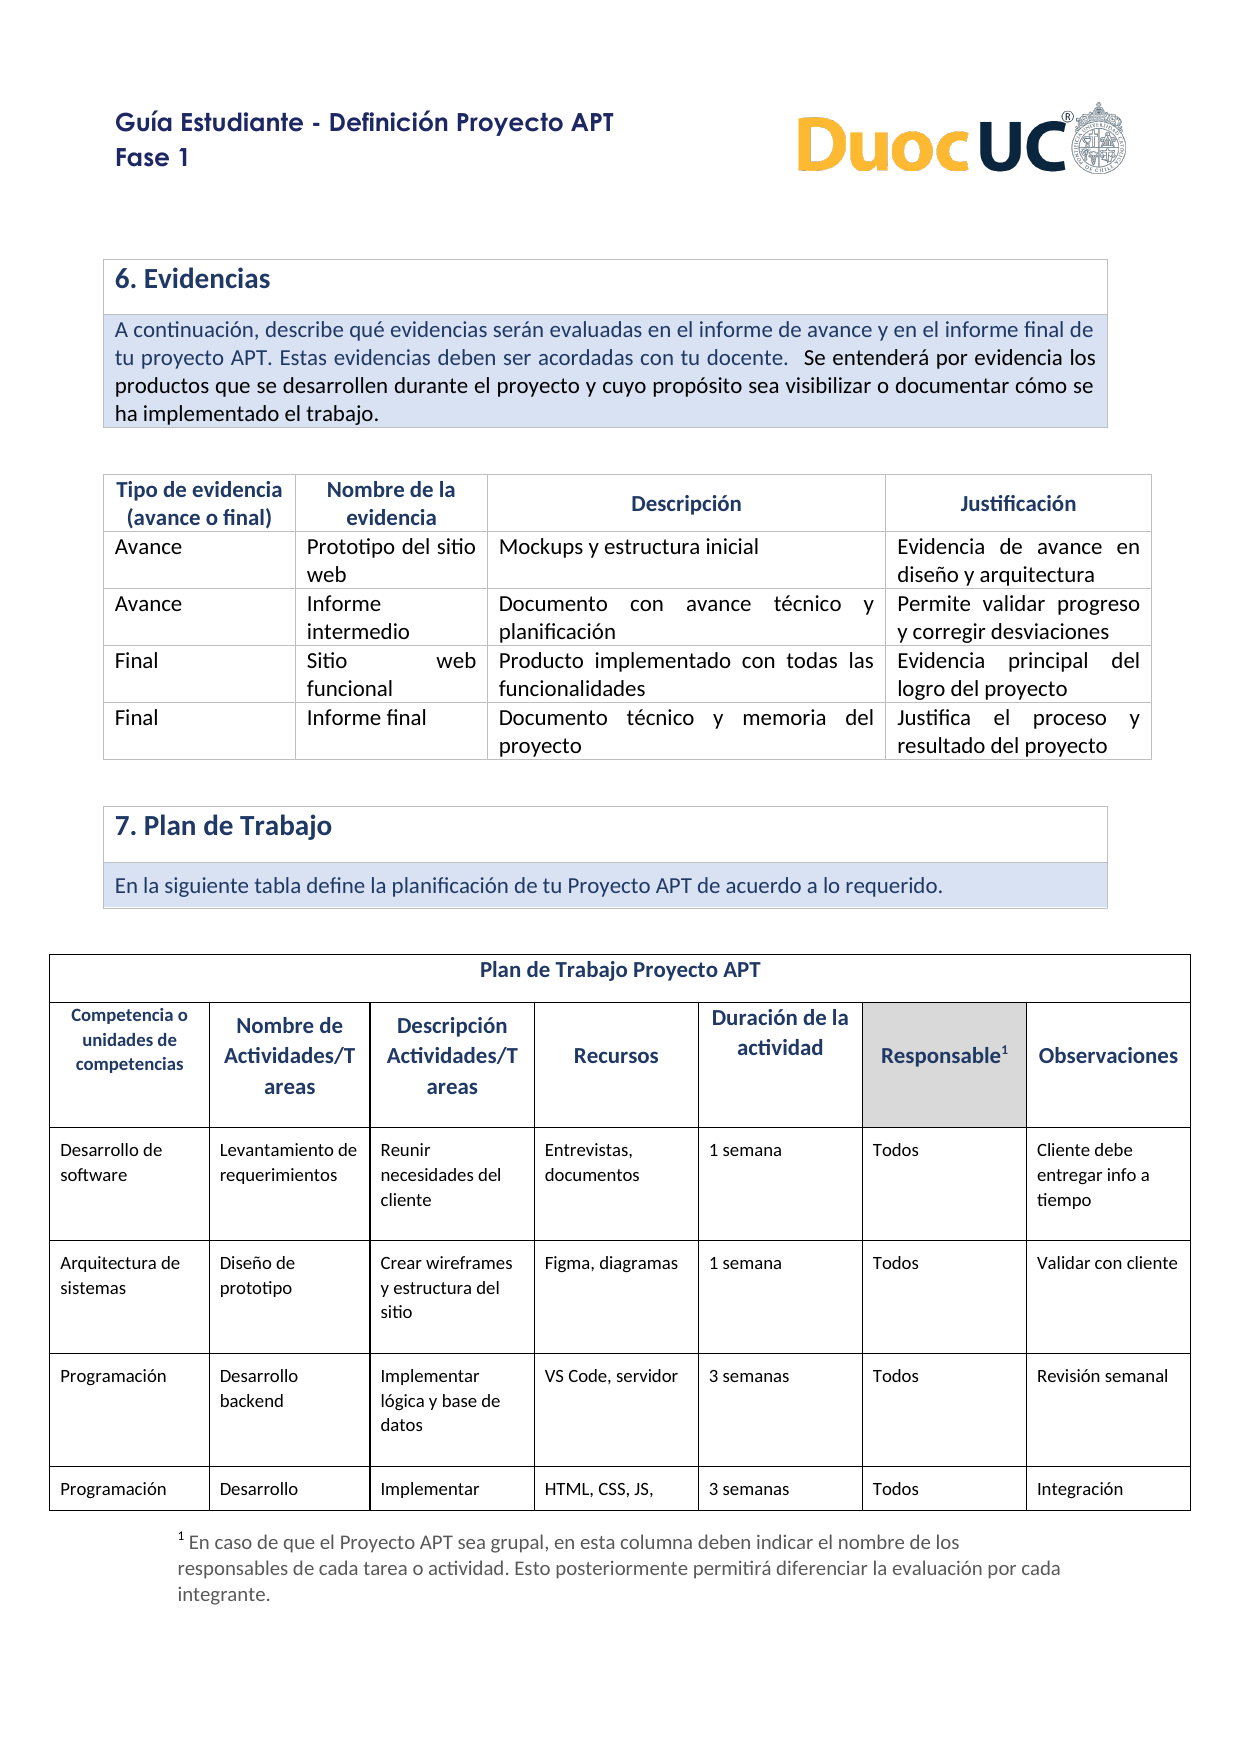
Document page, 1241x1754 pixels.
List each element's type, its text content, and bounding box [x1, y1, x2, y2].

table_cell Programación [50, 1354, 209, 1466]
picture [798, 102, 1126, 174]
table_cell Informe intermedio [296, 589, 487, 645]
table_cell Descripción Actividades/Tareas [371, 1003, 534, 1127]
table_header Nombre de la evidencia [296, 475, 487, 531]
table_cell Avance [104, 532, 295, 588]
table_cell Diseño de prototipo [210, 1241, 369, 1353]
table_cell Reunir necesidades del cliente [371, 1128, 534, 1240]
table_cell Desarrollo frontend [210, 1467, 369, 1510]
table_header 6. Evidencias [104, 260, 1107, 314]
table_cell Documento con avance técnico y planificación [488, 589, 885, 645]
table_header 7. Plan de Trabajo [104, 807, 1107, 862]
table_cell Todos [863, 1354, 1026, 1466]
table_cell Implementar interfaz y APIs [371, 1467, 534, 1510]
table_cell 3 semanas [699, 1467, 862, 1510]
table_cell Levantamiento de requerimientos [210, 1128, 369, 1240]
table_cell Todos [863, 1467, 1026, 1510]
table_cell HTML, CSS, JS, frameworks [535, 1467, 698, 1510]
table_cell Permite validar progreso y corregir desviaciones [886, 589, 1151, 645]
table_cell Recursos [535, 1003, 698, 1127]
table_cell Justifica el proceso y resultado del proyecto [886, 703, 1151, 759]
table_cell 1 semana [699, 1241, 862, 1353]
table_cell A continuación, describe qué evidencias serán evaluadas en el informe de avance y en el informe final de tu proyecto APT. Estas evidencias deben ser acordadas con tu docente. Se entenderá por evidencia los productos que se desarrollen durante el proyecto y cuyo propósito sea visibilizar o documentar cómo se ha implementado el trabajo. [104, 315, 1107, 427]
table_cell Cliente debe entregar info a tiempo [1027, 1128, 1190, 1240]
table_cell Todos [863, 1241, 1026, 1353]
table_cell Integración continua [1027, 1467, 1190, 1510]
table_header Plan de Trabajo Proyecto APT [50, 955, 1190, 1002]
table_cell Duración de la actividad [699, 1003, 862, 1127]
table_cell Producto implementado con todas las funcionalidades [488, 646, 885, 702]
table_cell 1 semana [699, 1128, 862, 1240]
table_cell Informe final [296, 703, 487, 759]
table_cell Avance [104, 589, 295, 645]
table_cell Todos [863, 1128, 1026, 1240]
table_cell Crear wireframes y estructura del sitio [371, 1241, 534, 1353]
table_cell Implementar lógica y base de datos [371, 1354, 534, 1466]
table_cell Mockups y estructura inicial [488, 532, 885, 588]
table_cell Programación [50, 1467, 209, 1510]
table_header Justificación [886, 475, 1151, 531]
table_cell 3 semanas [699, 1354, 862, 1466]
table_cell Evidencia principal del logro del proyecto [886, 646, 1151, 702]
table_header Tipo de evidencia (avance o final) [104, 475, 295, 531]
table_cell Documento técnico y memoria del proyecto [488, 703, 885, 759]
table_cell Desarrollo backend [210, 1354, 369, 1466]
table_cell Evidencia de avance en diseño y arquitectura [886, 532, 1151, 588]
table_cell Figma, diagramas [535, 1241, 698, 1353]
table_cell Sitio web funcional [296, 646, 487, 702]
table_cell VS Code, servidor [535, 1354, 698, 1466]
table_cell Desarrollo de software [50, 1128, 209, 1240]
table_cell Nombre de Actividades/Tareas [210, 1003, 369, 1127]
table_cell Competencia o unidades de competencias [50, 1003, 209, 1127]
table_cell Final [104, 703, 295, 759]
table_cell Arquitectura de sistemas [50, 1241, 209, 1353]
table_cell Validar con cliente [1027, 1241, 1190, 1353]
table_cell Final [104, 646, 295, 702]
table_header Descripción [488, 475, 885, 531]
table_cell Responsable [863, 1003, 1026, 1127]
table_cell Entrevistas, documentos [535, 1128, 698, 1240]
table_cell Prototipo del sitio web [296, 532, 487, 588]
table_cell Observaciones [1027, 1003, 1190, 1127]
table_cell En la siguiente tabla define la planificación de tu Proyecto APT de acuerdo a lo requerido. [104, 863, 1107, 907]
table_cell Revisión semanal [1027, 1354, 1190, 1466]
